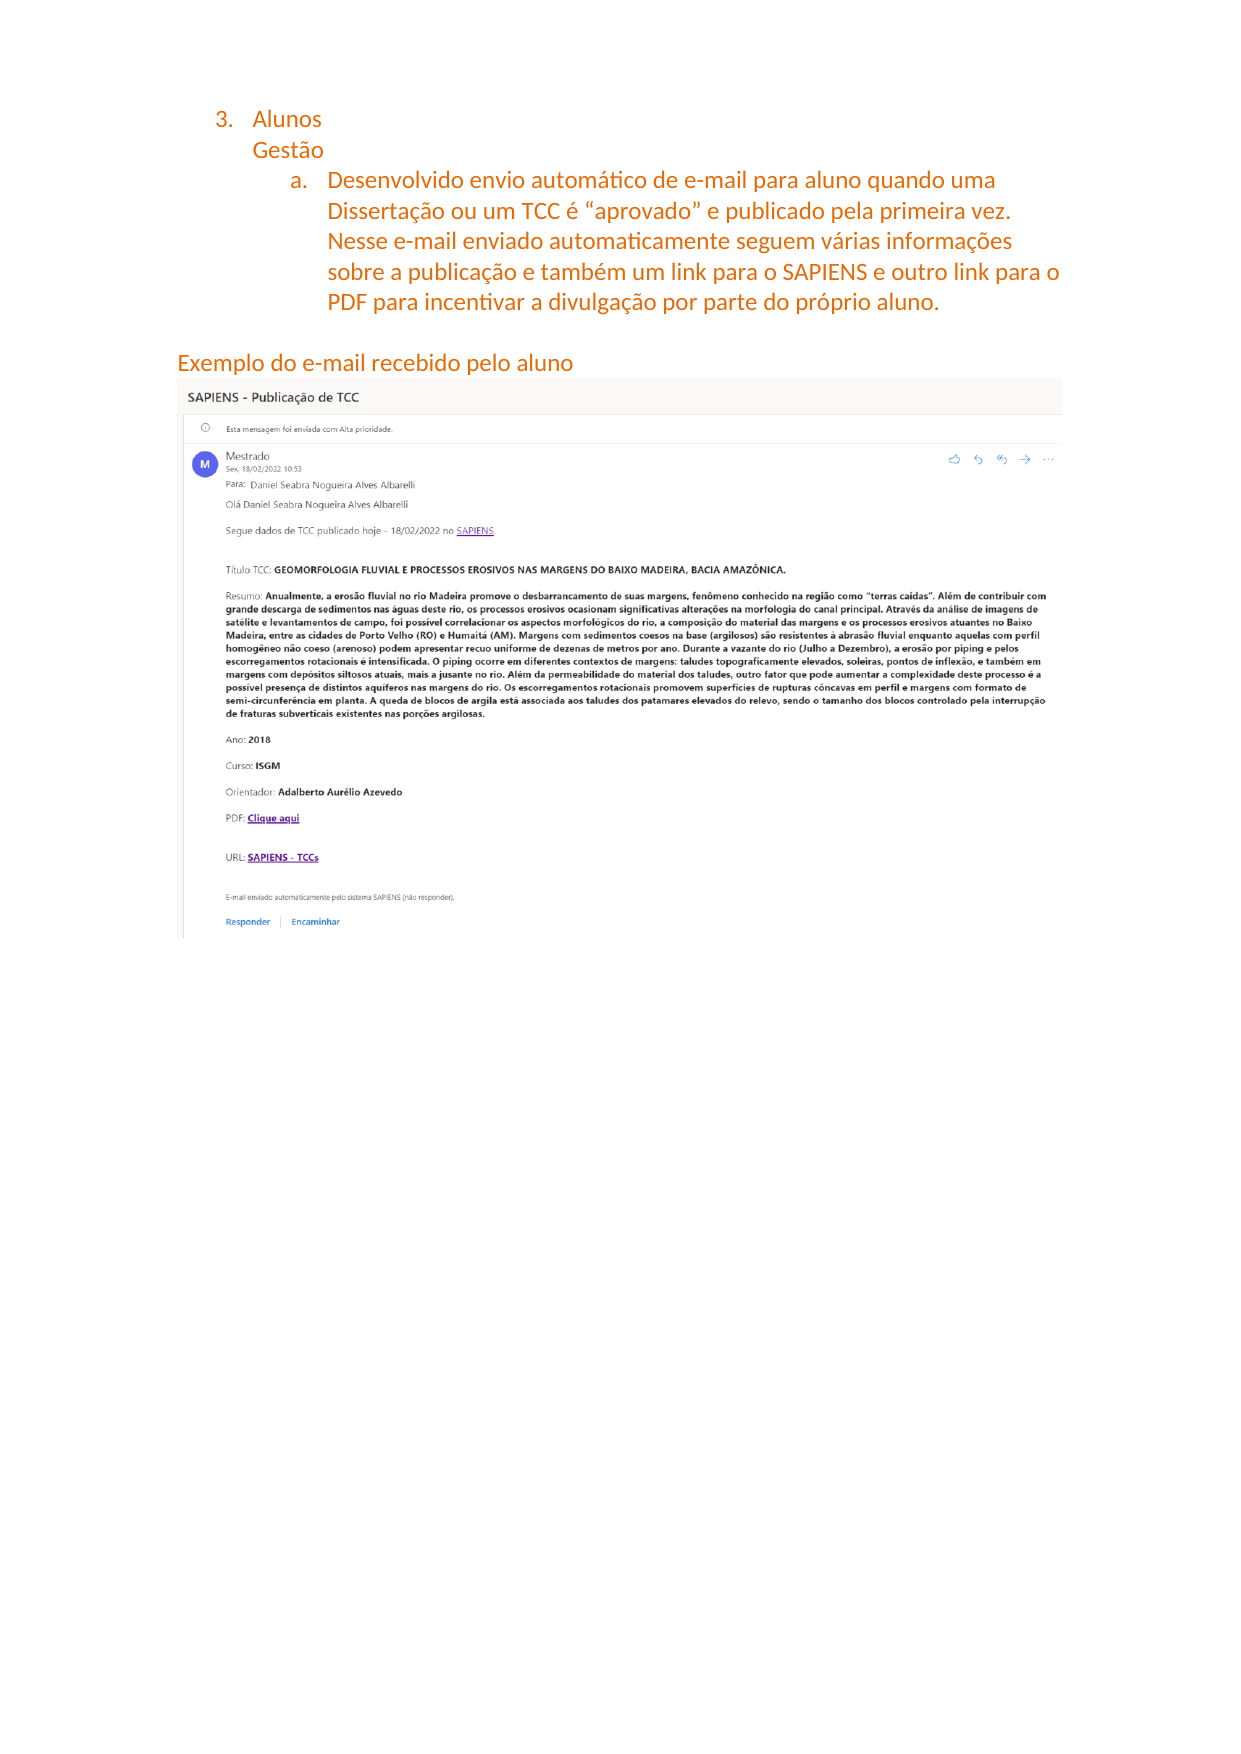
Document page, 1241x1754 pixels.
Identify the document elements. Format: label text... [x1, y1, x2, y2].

list Desenvolvido envio automático de e-mail para aluno quando uma Dissertação ou um TCC é “aprovado” e publicado pela primeira vez. Nesse e-mail enviado automaticamente seguem várias informações sobre a publicação e também um link para o SAPIENS e outro link para o PDF para incentivar a divulgação por parte do próprio aluno. [290, 164, 1063, 317]
picture [177, 378, 1062, 938]
list Gestão [252, 134, 1063, 164]
list Alunos [215, 103, 1063, 134]
text Exemplo do e-mail recebido pelo aluno [177, 348, 1063, 378]
